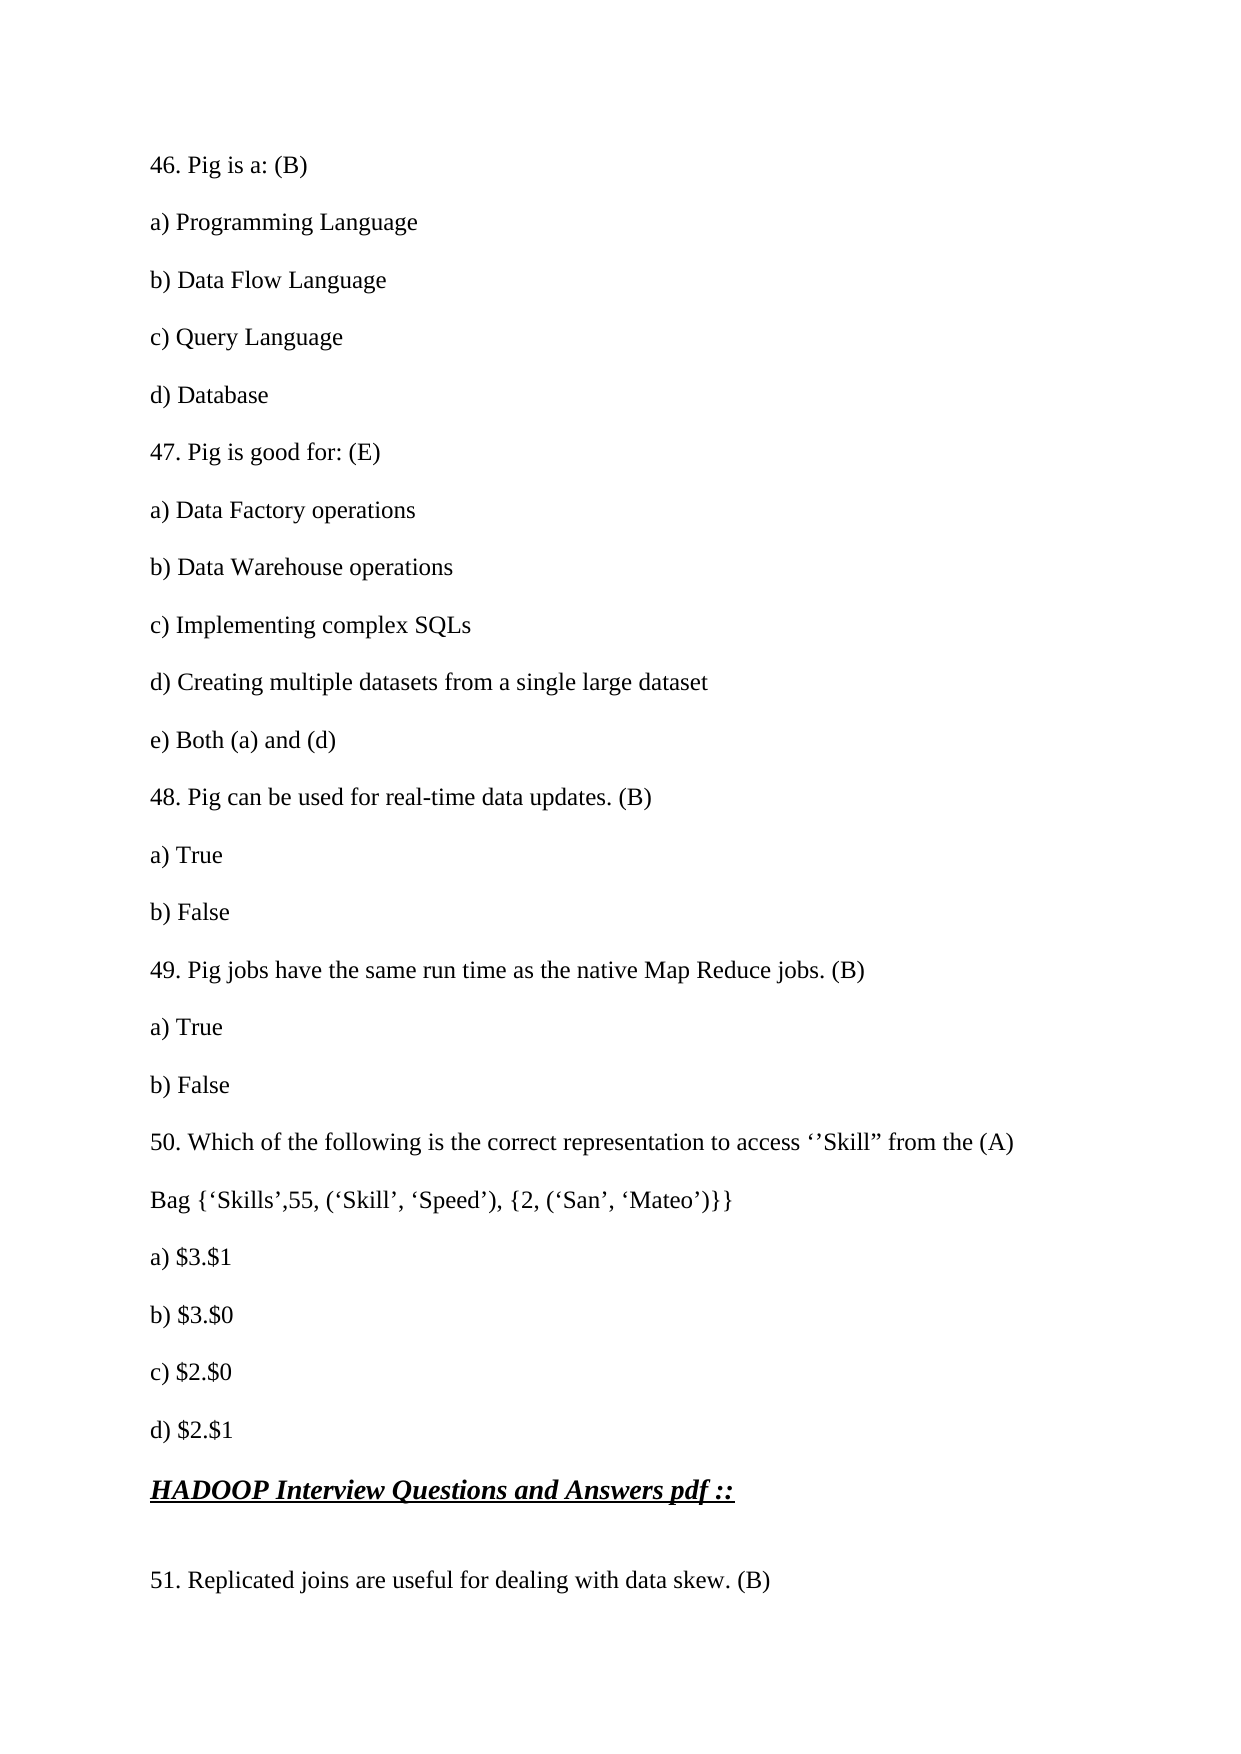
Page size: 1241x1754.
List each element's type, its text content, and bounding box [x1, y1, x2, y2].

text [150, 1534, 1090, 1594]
text HADOOP Interview Questions and Answers pdf :: [150, 1473, 1090, 1505]
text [150, 150, 1090, 1444]
